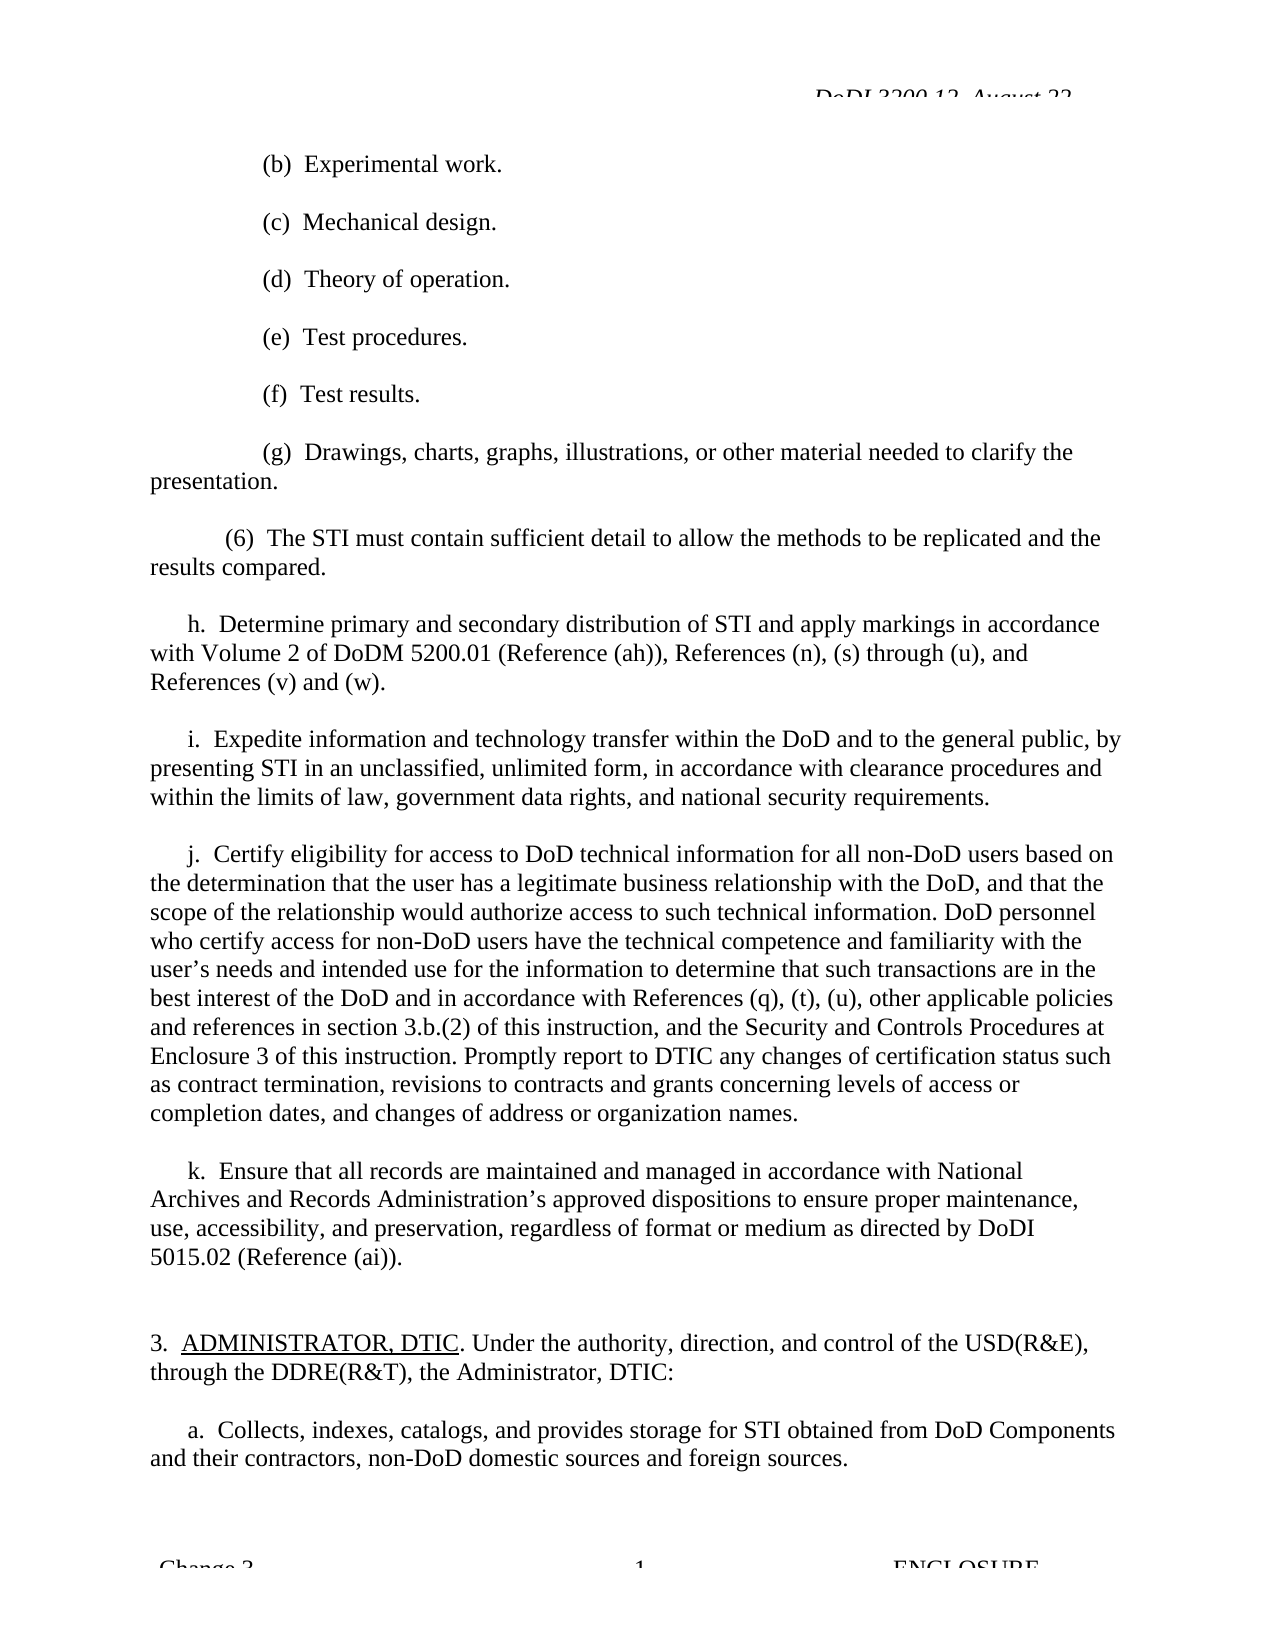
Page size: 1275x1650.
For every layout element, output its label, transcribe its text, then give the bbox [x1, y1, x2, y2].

list Test results. [262, 379, 1137, 408]
list Test procedures. [262, 322, 1137, 351]
list Drawings, charts, graphs, illustrations, or other material needed to clarify the presentation. [150, 437, 1073, 494]
list Expedite information and technology transfer within the DoD and to the general public, by presenting STI in an unclassified, unlimited form, in accordance with clearance procedures and within the limits of law, government data rights, and national security requirements. [150, 724, 1122, 811]
list Theory of operation. [262, 264, 1137, 293]
list Mechanical design. [262, 207, 1137, 236]
list Determine primary and secondary distribution of STI and apply markings in accordance with Volume 2 of DoDM 5200.01 (Reference (ah)), References (n), (s) through (u), and References (v) and (w). [150, 609, 1100, 696]
list ADMINISTRATOR, DTIC. Under the authority, direction, and control of the USD(R&E), through the DDRE(R&T), the Administrator, DTIC: [150, 1328, 1095, 1386]
list Certify eligibility for access to DoD technical information for all non-DoD users based on the determination that the user has a legitimate business relationship with the DoD, and that the scope of the relationship would authorize access to such technical information. DoD personnel who certify access for non-DoD users have the technical competence and familiarity with the user’s needs and intended use for the information to determine that such transactions are in the best interest of the DoD and in accordance with References (q), (t), (u), other applicable policies and references in section 3.b.(2) of this instruction, and the Security and Controls Procedures at Enclosure 3 of this instruction. Promptly report to DTIC any changes of certification status such as contract termination, revisions to contracts and grants concerning levels of access or completion dates, and changes of address or organization names. [150, 839, 1118, 1127]
list The STI must contain sufficient detail to allow the methods to be replicated and the results compared. [150, 523, 1102, 581]
list Ensure that all records are maintained and managed in accordance with National Archives and Records Administration’s approved dispositions to ensure proper maintenance, use, accessibility, and preservation, regardless of format or medium as directed by DoDI 5015.02 (Reference (ai)). [150, 1156, 1119, 1271]
list Experimental work. [262, 149, 1137, 178]
list Collects, indexes, catalogs, and provides storage for STI obtained from DoD Components and their contractors, non-DoD domestic sources and foreign sources. [150, 1415, 1116, 1472]
